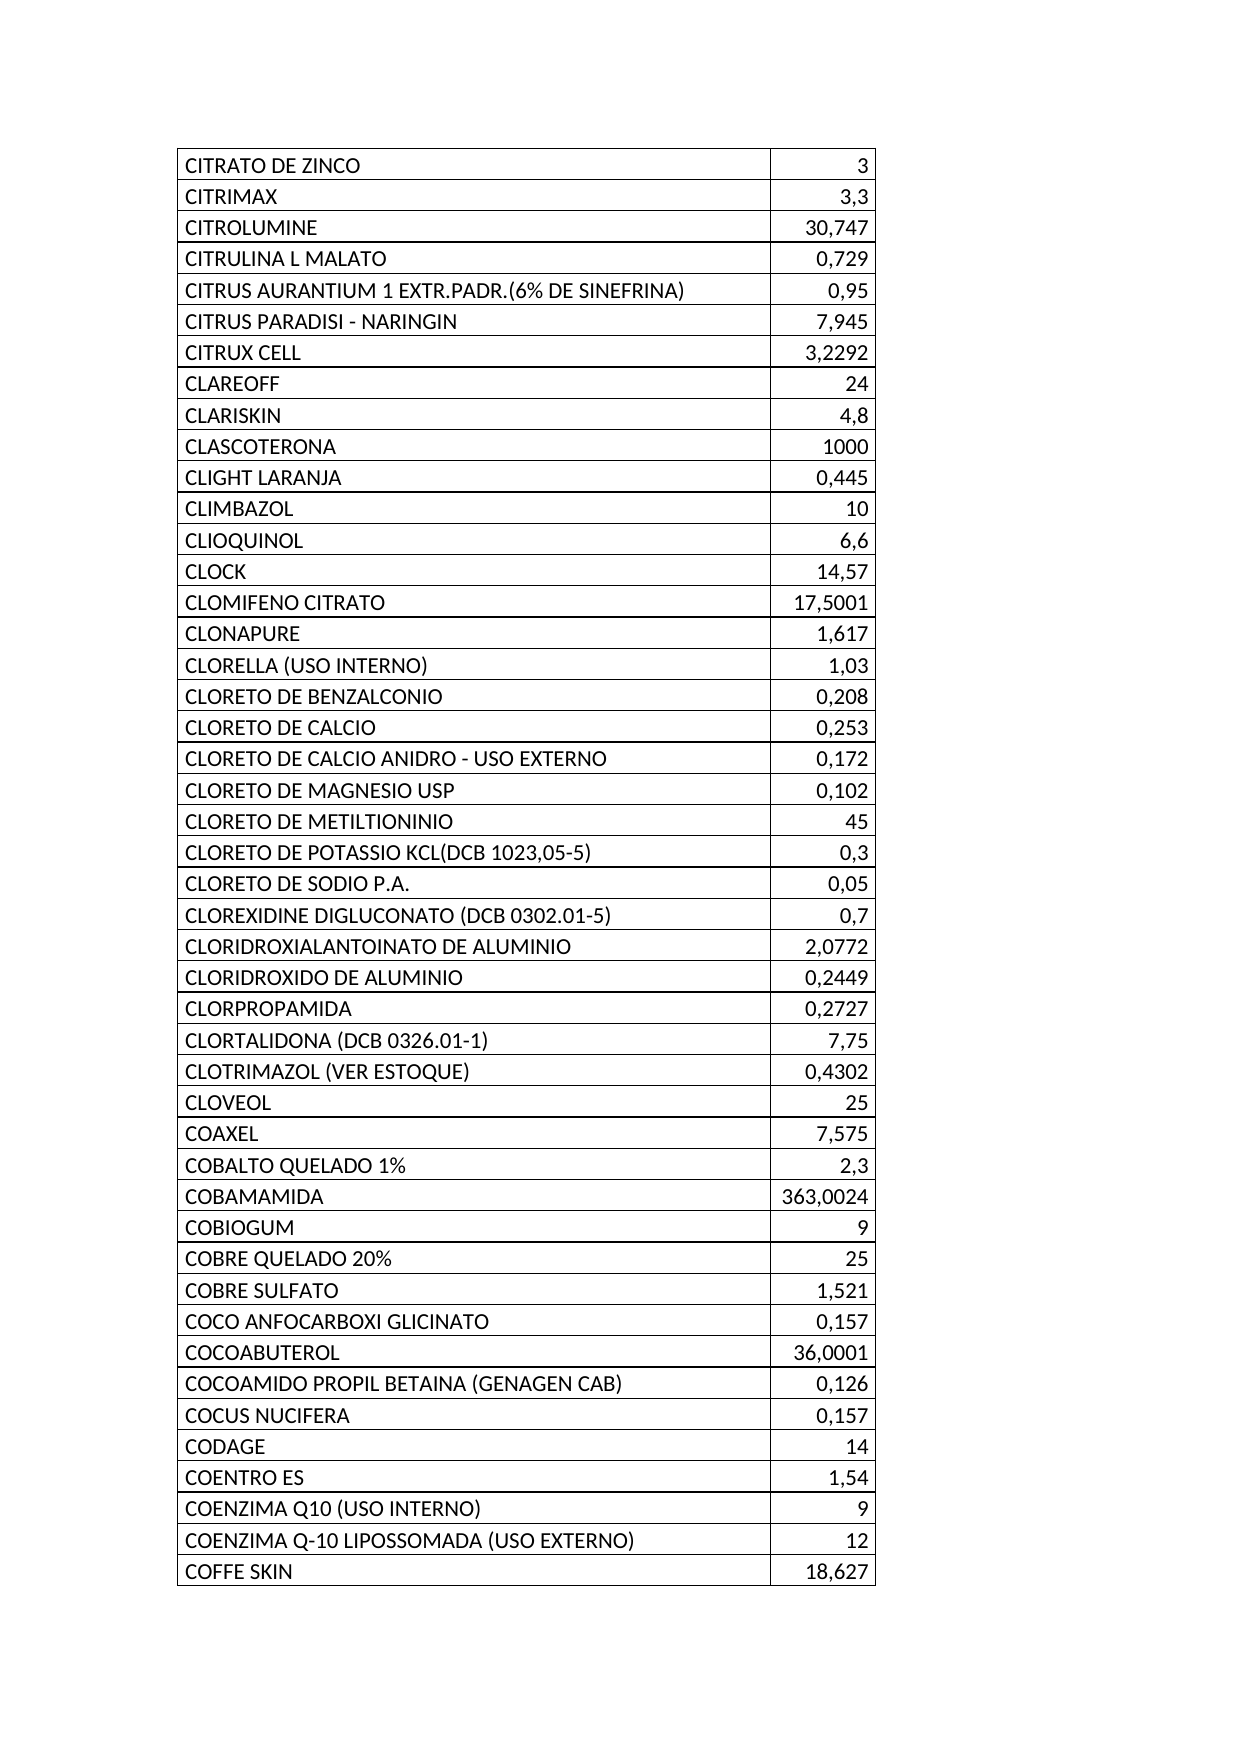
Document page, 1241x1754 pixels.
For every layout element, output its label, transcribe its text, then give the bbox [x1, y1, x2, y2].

table_cell 1,617 [771, 618, 875, 648]
table_cell 1,03 [771, 649, 875, 679]
table_cell CLORELLA (USO INTERNO) [178, 649, 770, 679]
table_cell CLIMBAZOL [178, 493, 770, 523]
table_cell COBRE SULFATO [178, 1274, 770, 1304]
table_cell 0,4302 [771, 1055, 875, 1085]
table_cell 3 [771, 149, 875, 179]
table_cell CLORPROPAMIDA [178, 993, 770, 1023]
table_cell COCOAMIDO PROPIL BETAINA (GENAGEN CAB) [178, 1368, 770, 1398]
table_cell 0,102 [771, 774, 875, 804]
table_cell CLOTRIMAZOL (VER ESTOQUE) [178, 1055, 770, 1085]
table_cell COBAMAMIDA [178, 1180, 770, 1210]
table_cell 9 [771, 1211, 875, 1241]
table_cell COBALTO QUELADO 1% [178, 1149, 770, 1179]
table_cell COBIOGUM [178, 1211, 770, 1241]
table_cell CLORETO DE CALCIO [178, 711, 770, 741]
table_cell CITRUS PARADISI - NARINGIN [178, 305, 770, 335]
table_cell COBRE QUELADO 20% [178, 1243, 770, 1273]
table_cell CLONAPURE [178, 618, 770, 648]
table_cell 0,95 [771, 274, 875, 304]
table_cell CITROLUMINE [178, 211, 770, 241]
table_cell CLORETO DE POTASSIO KCL(DCB 1023,05-5) [178, 836, 770, 866]
table_cell COAXEL [178, 1118, 770, 1148]
table_cell 0,172 [771, 743, 875, 773]
table_cell 45 [771, 805, 875, 835]
table_cell 12 [771, 1524, 875, 1554]
table_cell COCOABUTEROL [178, 1336, 770, 1366]
table_cell CLORETO DE CALCIO ANIDRO - USO EXTERNO [178, 743, 770, 773]
table_cell CLIOQUINOL [178, 524, 770, 554]
table_cell 0,7 [771, 899, 875, 929]
table_cell 18,627 [771, 1555, 875, 1585]
table_cell CLAREOFF [178, 368, 770, 398]
table_cell CLOMIFENO CITRATO [178, 586, 770, 616]
table_cell 9 [771, 1493, 875, 1523]
table_cell CLOCK [178, 555, 770, 585]
table_cell 14 [771, 1430, 875, 1460]
table_cell COENZIMA Q10 (USO INTERNO) [178, 1493, 770, 1523]
table_cell 0,126 [771, 1368, 875, 1398]
table_cell 0,445 [771, 461, 875, 491]
table_cell CLORETO DE METILTIONINIO [178, 805, 770, 835]
table_cell 25 [771, 1243, 875, 1273]
table_cell CLORETO DE SODIO P.A. [178, 868, 770, 898]
table_cell COENTRO ES [178, 1461, 770, 1491]
table_cell 36,0001 [771, 1336, 875, 1366]
table_cell CITRUS AURANTIUM 1 EXTR.PADR.(6% DE SINEFRINA) [178, 274, 770, 304]
table_cell CITRUX CELL [178, 336, 770, 366]
table_cell 0,729 [771, 243, 875, 273]
table_cell 6,6 [771, 524, 875, 554]
table_cell 0,208 [771, 680, 875, 710]
table_cell COCO ANFOCARBOXI GLICINATO [178, 1305, 770, 1335]
table_cell 30,747 [771, 211, 875, 241]
table_cell 0,05 [771, 868, 875, 898]
table_cell 1000 [771, 430, 875, 460]
table_cell CITRIMAX [178, 180, 770, 210]
table_cell 7,75 [771, 1024, 875, 1054]
table_cell CLIGHT LARANJA [178, 461, 770, 491]
table_cell 14,57 [771, 555, 875, 585]
table_cell 7,945 [771, 305, 875, 335]
table_cell CITRATO DE ZINCO [178, 149, 770, 179]
table_cell CLORIDROXIDO DE ALUMINIO [178, 961, 770, 991]
table_cell COFFE SKIN [178, 1555, 770, 1585]
table_cell 0,3 [771, 836, 875, 866]
table_cell CLARISKIN [178, 399, 770, 429]
table_cell 0,157 [771, 1399, 875, 1429]
table_cell 0,253 [771, 711, 875, 741]
table_cell COENZIMA Q-10 LIPOSSOMADA (USO EXTERNO) [178, 1524, 770, 1554]
table_cell 25 [771, 1086, 875, 1116]
table_cell COCUS NUCIFERA [178, 1399, 770, 1429]
table_cell CITRULINA L MALATO [178, 243, 770, 273]
table_cell CLORETO DE BENZALCONIO [178, 680, 770, 710]
table_cell CLASCOTERONA [178, 430, 770, 460]
table_cell CLORETO DE MAGNESIO USP [178, 774, 770, 804]
table_cell 3,3 [771, 180, 875, 210]
table_cell 0,157 [771, 1305, 875, 1335]
table_cell CLOREXIDINE DIGLUCONATO (DCB 0302.01-5) [178, 899, 770, 929]
table_cell CODAGE [178, 1430, 770, 1460]
table_cell 2,0772 [771, 930, 875, 960]
table_cell CLORTALIDONA (DCB 0326.01-1) [178, 1024, 770, 1054]
table_cell 7,575 [771, 1118, 875, 1148]
table_cell 1,521 [771, 1274, 875, 1304]
table_cell 4,8 [771, 399, 875, 429]
table_cell 0,2449 [771, 961, 875, 991]
table_cell CLOVEOL [178, 1086, 770, 1116]
table_cell CLORIDROXIALANTOINATO DE ALUMINIO [178, 930, 770, 960]
table_cell 363,0024 [771, 1180, 875, 1210]
table_cell 1,54 [771, 1461, 875, 1491]
table_cell 2,3 [771, 1149, 875, 1179]
table_cell 24 [771, 368, 875, 398]
table_cell 10 [771, 493, 875, 523]
table_cell 17,5001 [771, 586, 875, 616]
table_cell 3,2292 [771, 336, 875, 366]
table_cell 0,2727 [771, 993, 875, 1023]
